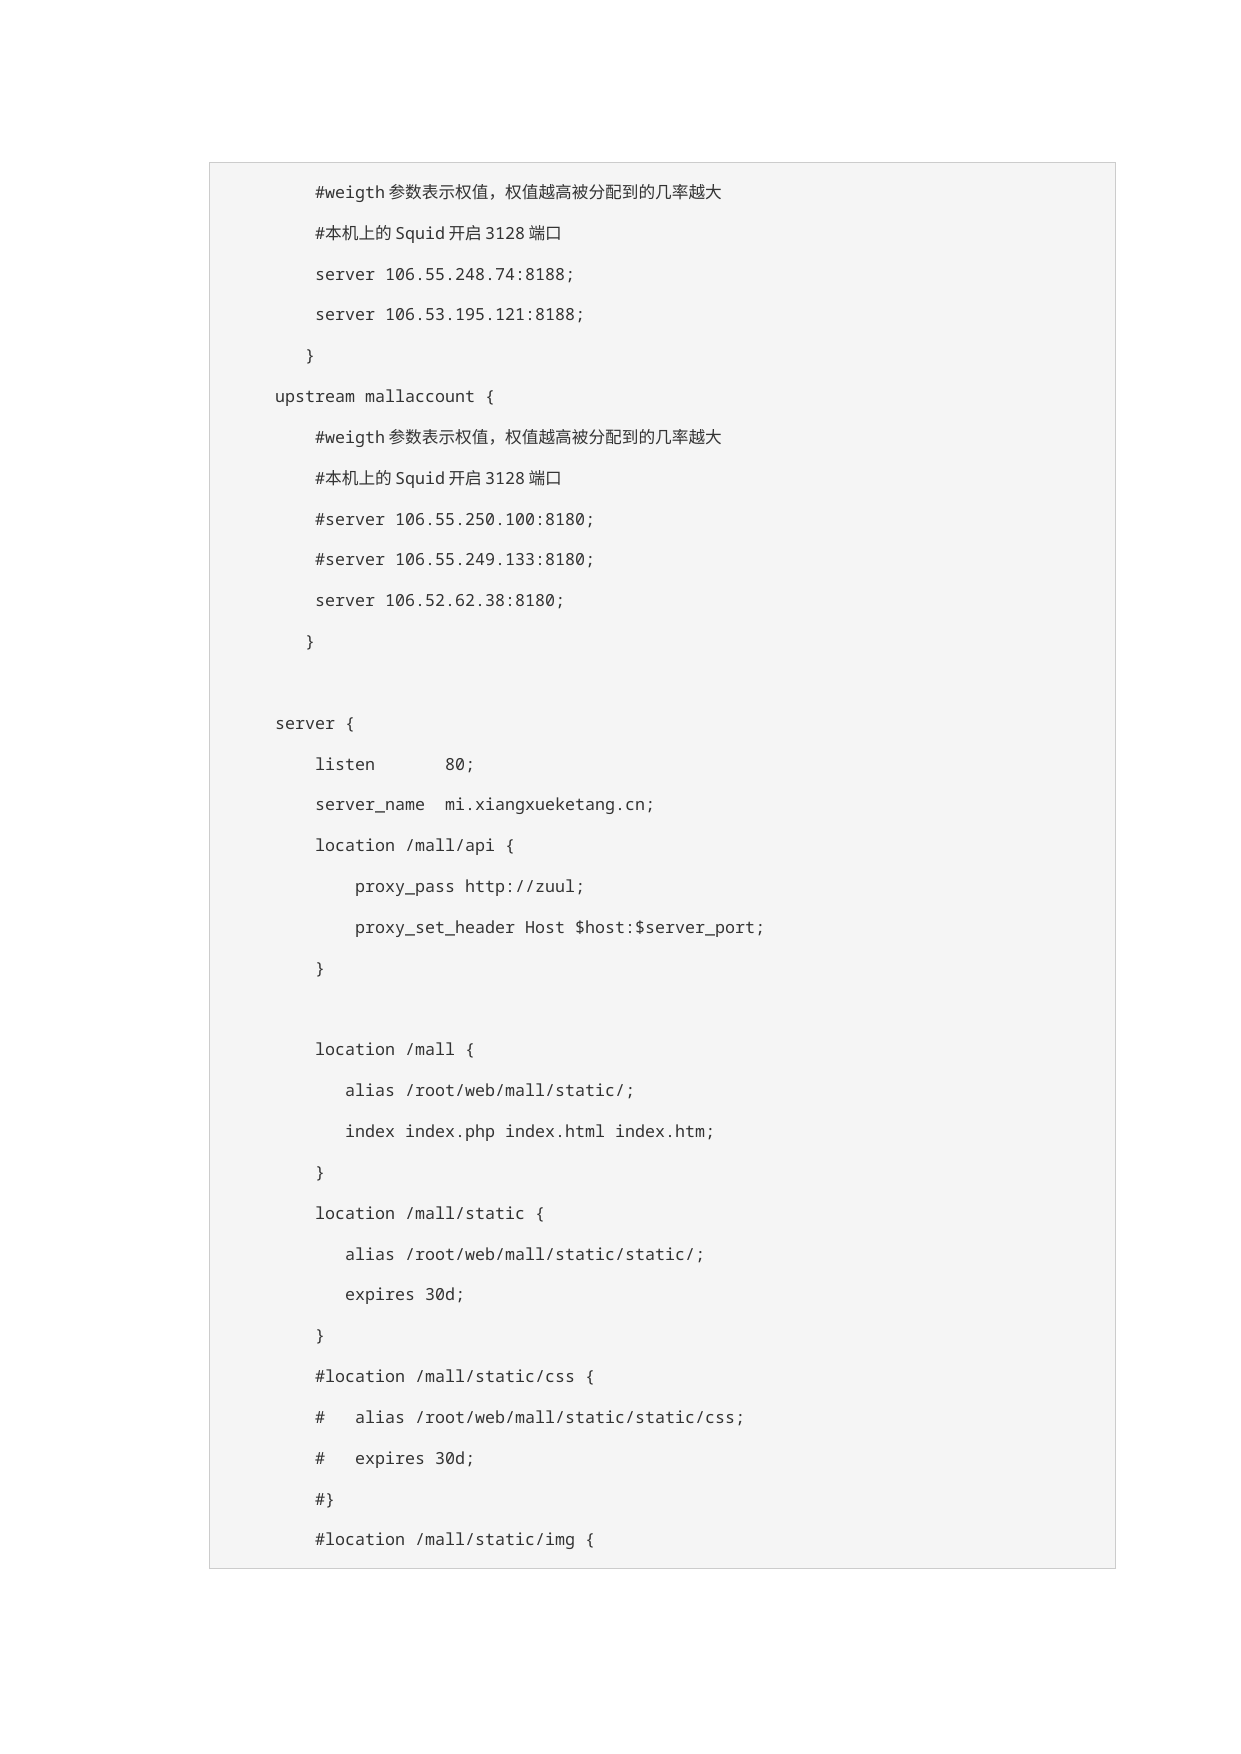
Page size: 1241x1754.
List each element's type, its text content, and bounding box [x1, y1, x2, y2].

text server_name mi.xiangxueketang.cn; [210, 774, 1115, 815]
text listen 80; [210, 734, 1115, 774]
text location /mall/api { [210, 815, 1115, 856]
text #本机上的Squid开启3128端口 [210, 448, 1115, 489]
text upstream mallaccount { [210, 366, 1115, 407]
text #} [210, 1469, 1115, 1509]
text } [210, 611, 1115, 652]
text #server 106.55.250.100:8180; [210, 489, 1115, 529]
text #server 106.55.249.133:8180; [210, 529, 1115, 570]
text #weigth参数表示权值，权值越高被分配到的几率越大 [210, 407, 1115, 448]
text server 106.53.195.121:8188; [210, 284, 1115, 325]
text #location /mall/static/img { [210, 1509, 1115, 1568]
text index index.php index.html index.htm; [210, 1101, 1115, 1142]
text #location /mall/static/css { [210, 1346, 1115, 1387]
text #本机上的Squid开启3128端口 [210, 203, 1115, 244]
text server 106.52.62.38:8180; [210, 570, 1115, 611]
text } [210, 1305, 1115, 1346]
text } [210, 1142, 1115, 1183]
text location /mall { [210, 1019, 1115, 1060]
text server 106.55.248.74:8188; [210, 244, 1115, 284]
text } [210, 938, 1115, 979]
text location /mall/static { [210, 1183, 1115, 1224]
text #weigth参数表示权值，权值越高被分配到的几率越大 [210, 163, 1115, 203]
text alias /root/web/mall/static/static/; [210, 1224, 1115, 1264]
text alias /root/web/mall/static/; [210, 1060, 1115, 1101]
text expires 30d; [210, 1264, 1115, 1305]
text } [210, 325, 1115, 366]
text proxy_set_header Host $host:$server_port; [210, 897, 1115, 938]
text proxy_pass http://zuul; [210, 856, 1115, 897]
text # alias /root/web/mall/static/static/css; [210, 1387, 1115, 1428]
text # expires 30d; [210, 1428, 1115, 1469]
text server { [210, 693, 1115, 734]
